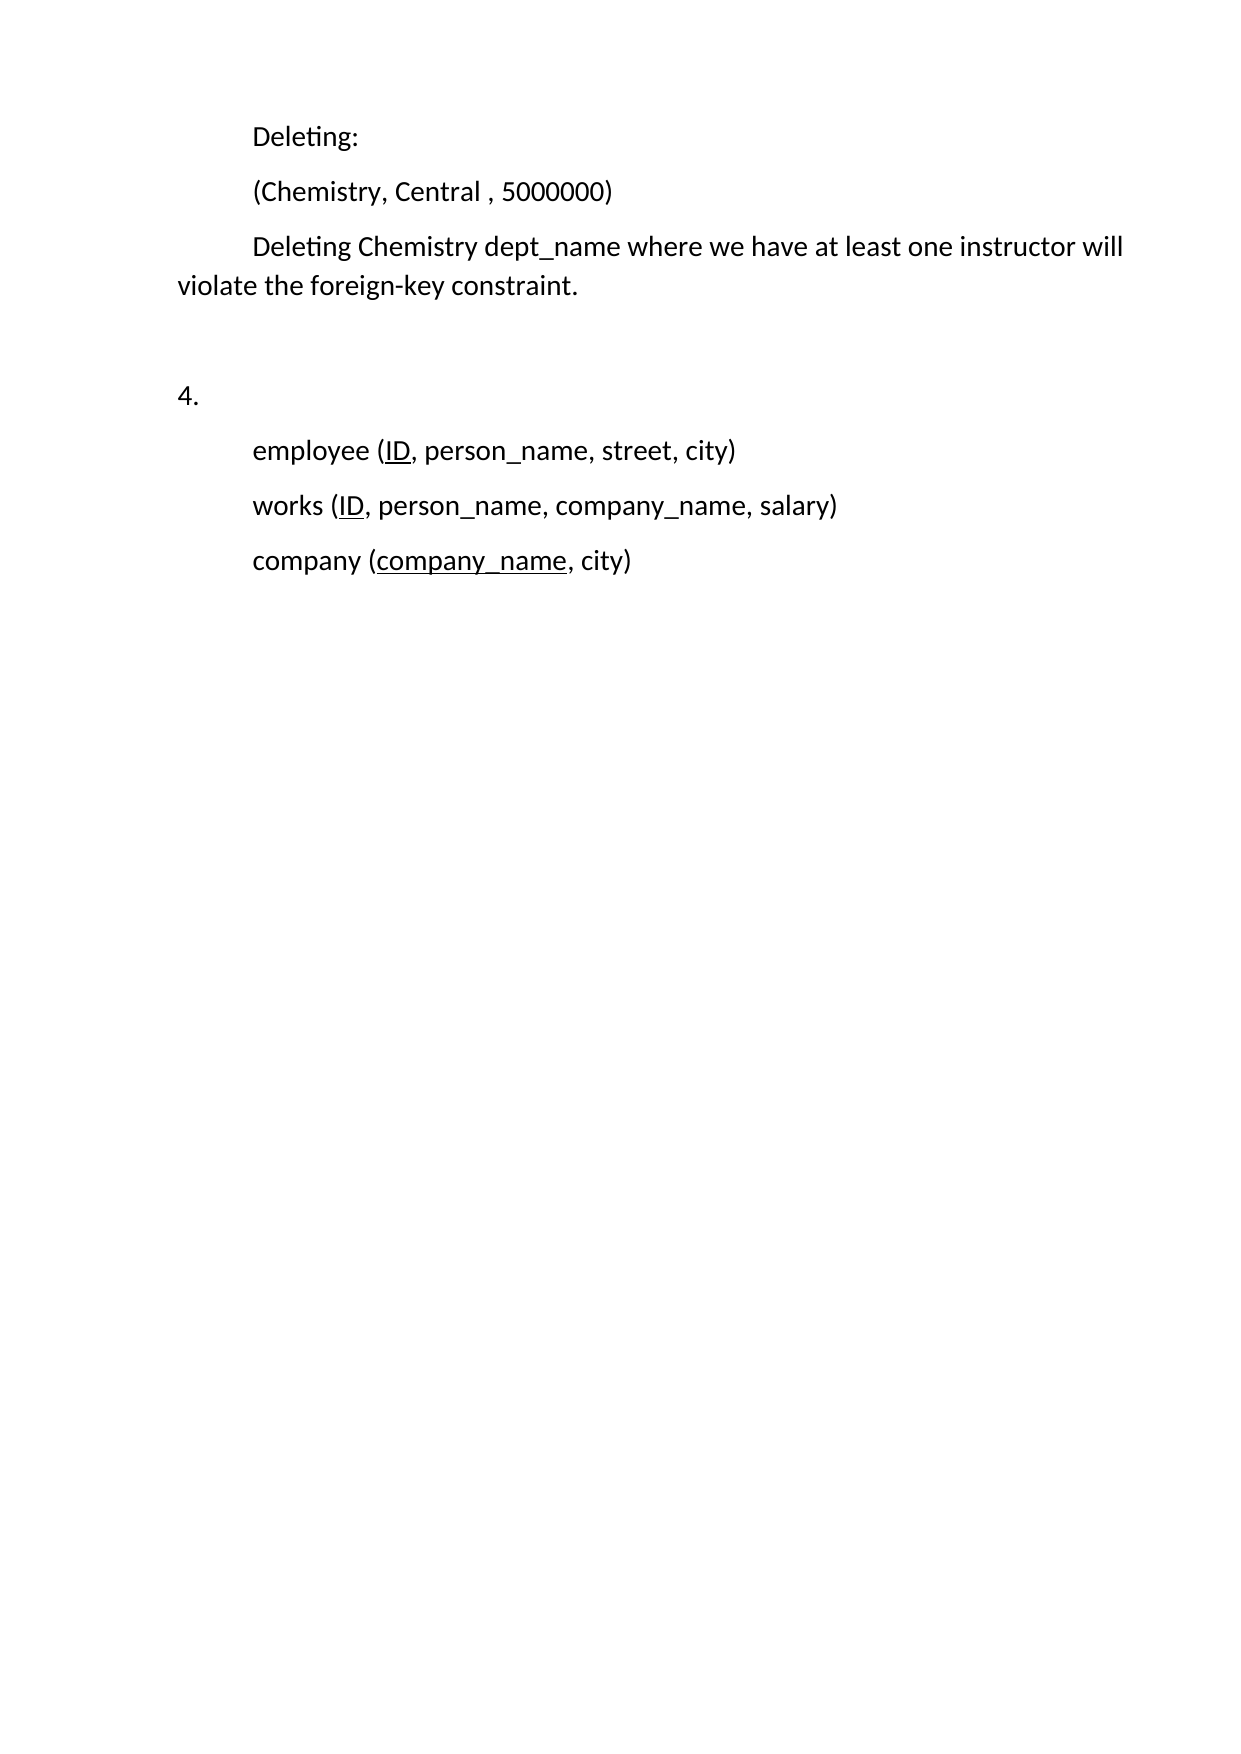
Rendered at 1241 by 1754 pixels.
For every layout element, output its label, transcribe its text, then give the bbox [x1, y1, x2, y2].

text Deleting: [177, 118, 1152, 154]
text 4. [177, 377, 1152, 413]
text works (ID, person_name, company_name, salary) [177, 487, 1152, 523]
text (Chemistry, Central , 5000000) [177, 173, 1152, 209]
text Deleting Chemistry dept_name where we have at least one instructor will violate the foreign-key constraint. [177, 228, 1152, 302]
text company (company_name, city) [177, 542, 1152, 578]
text employee (ID, person_name, street, city) [177, 432, 1152, 468]
